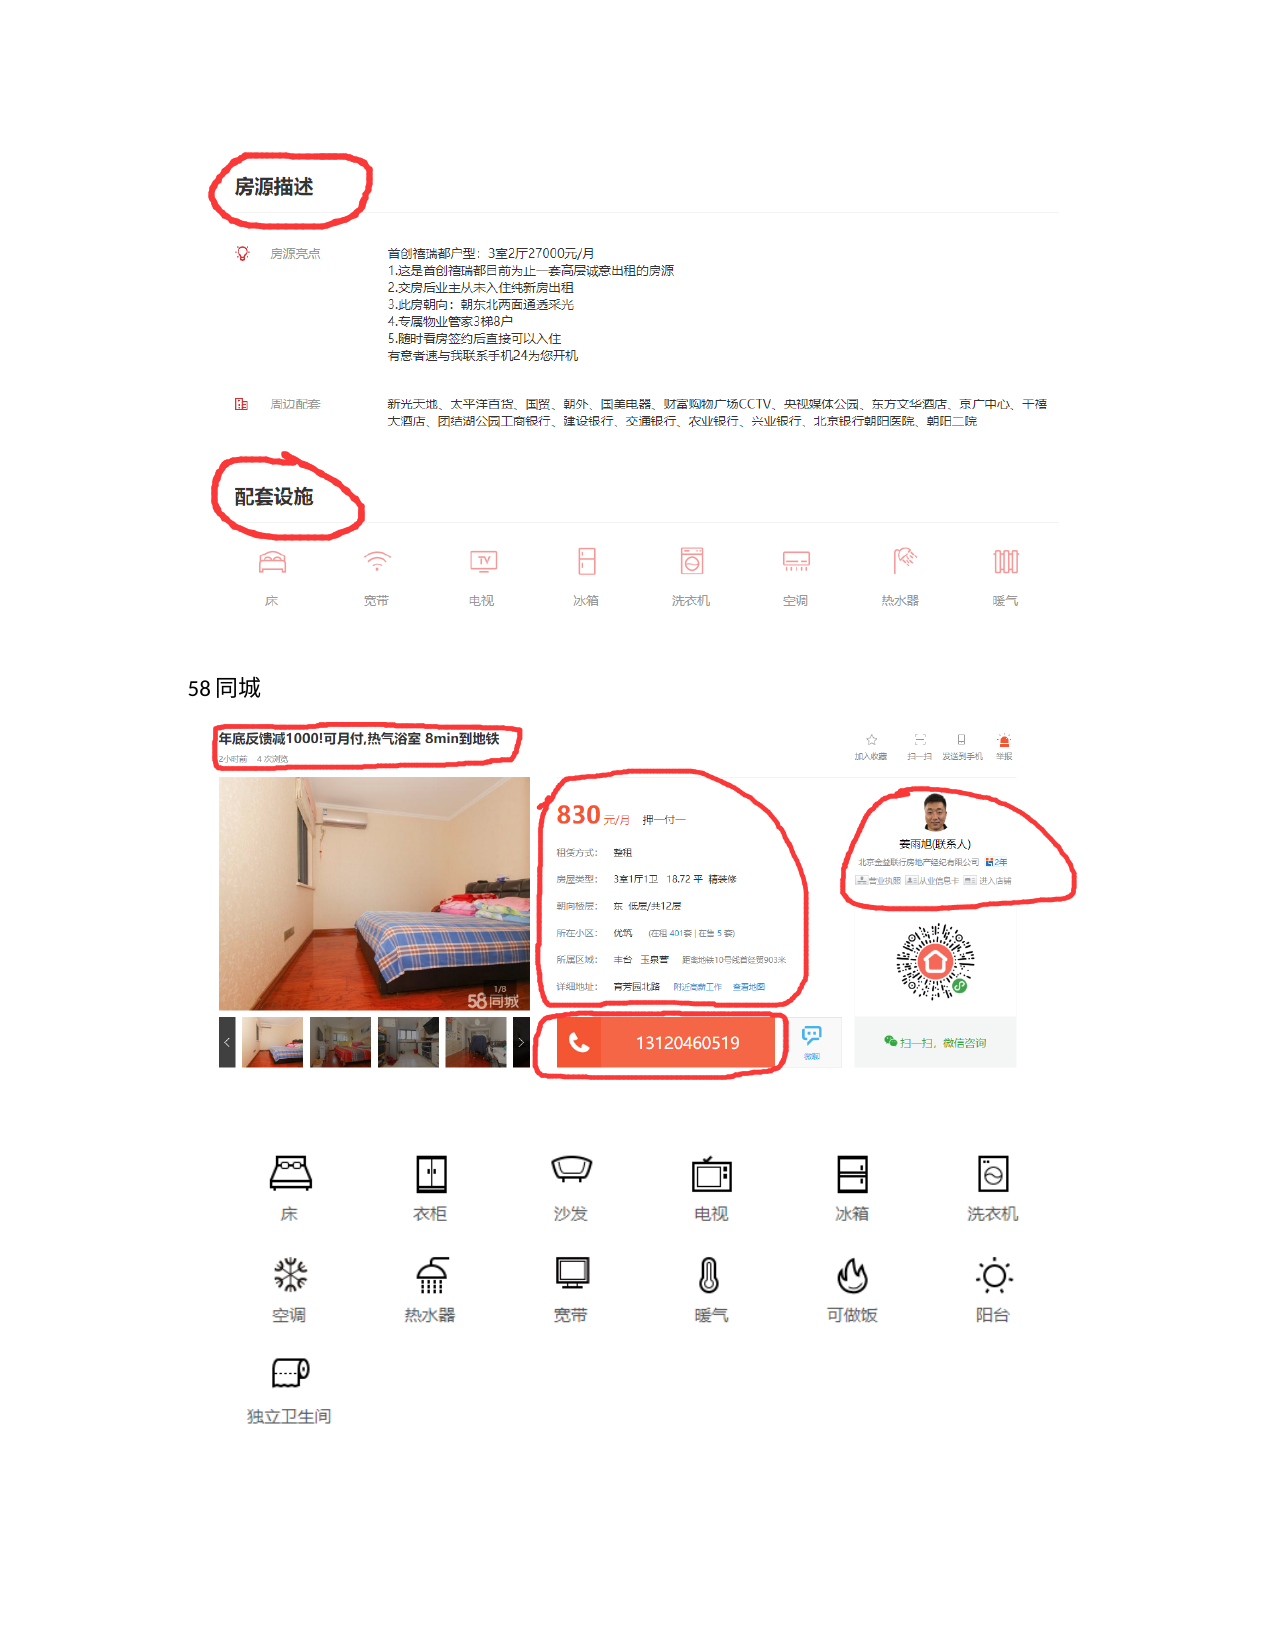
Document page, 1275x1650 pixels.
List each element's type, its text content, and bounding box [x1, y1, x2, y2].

picture [187, 1110, 1088, 1449]
picture [187, 150, 1088, 651]
picture [187, 722, 1088, 1092]
text 58同城 [187, 670, 1087, 703]
